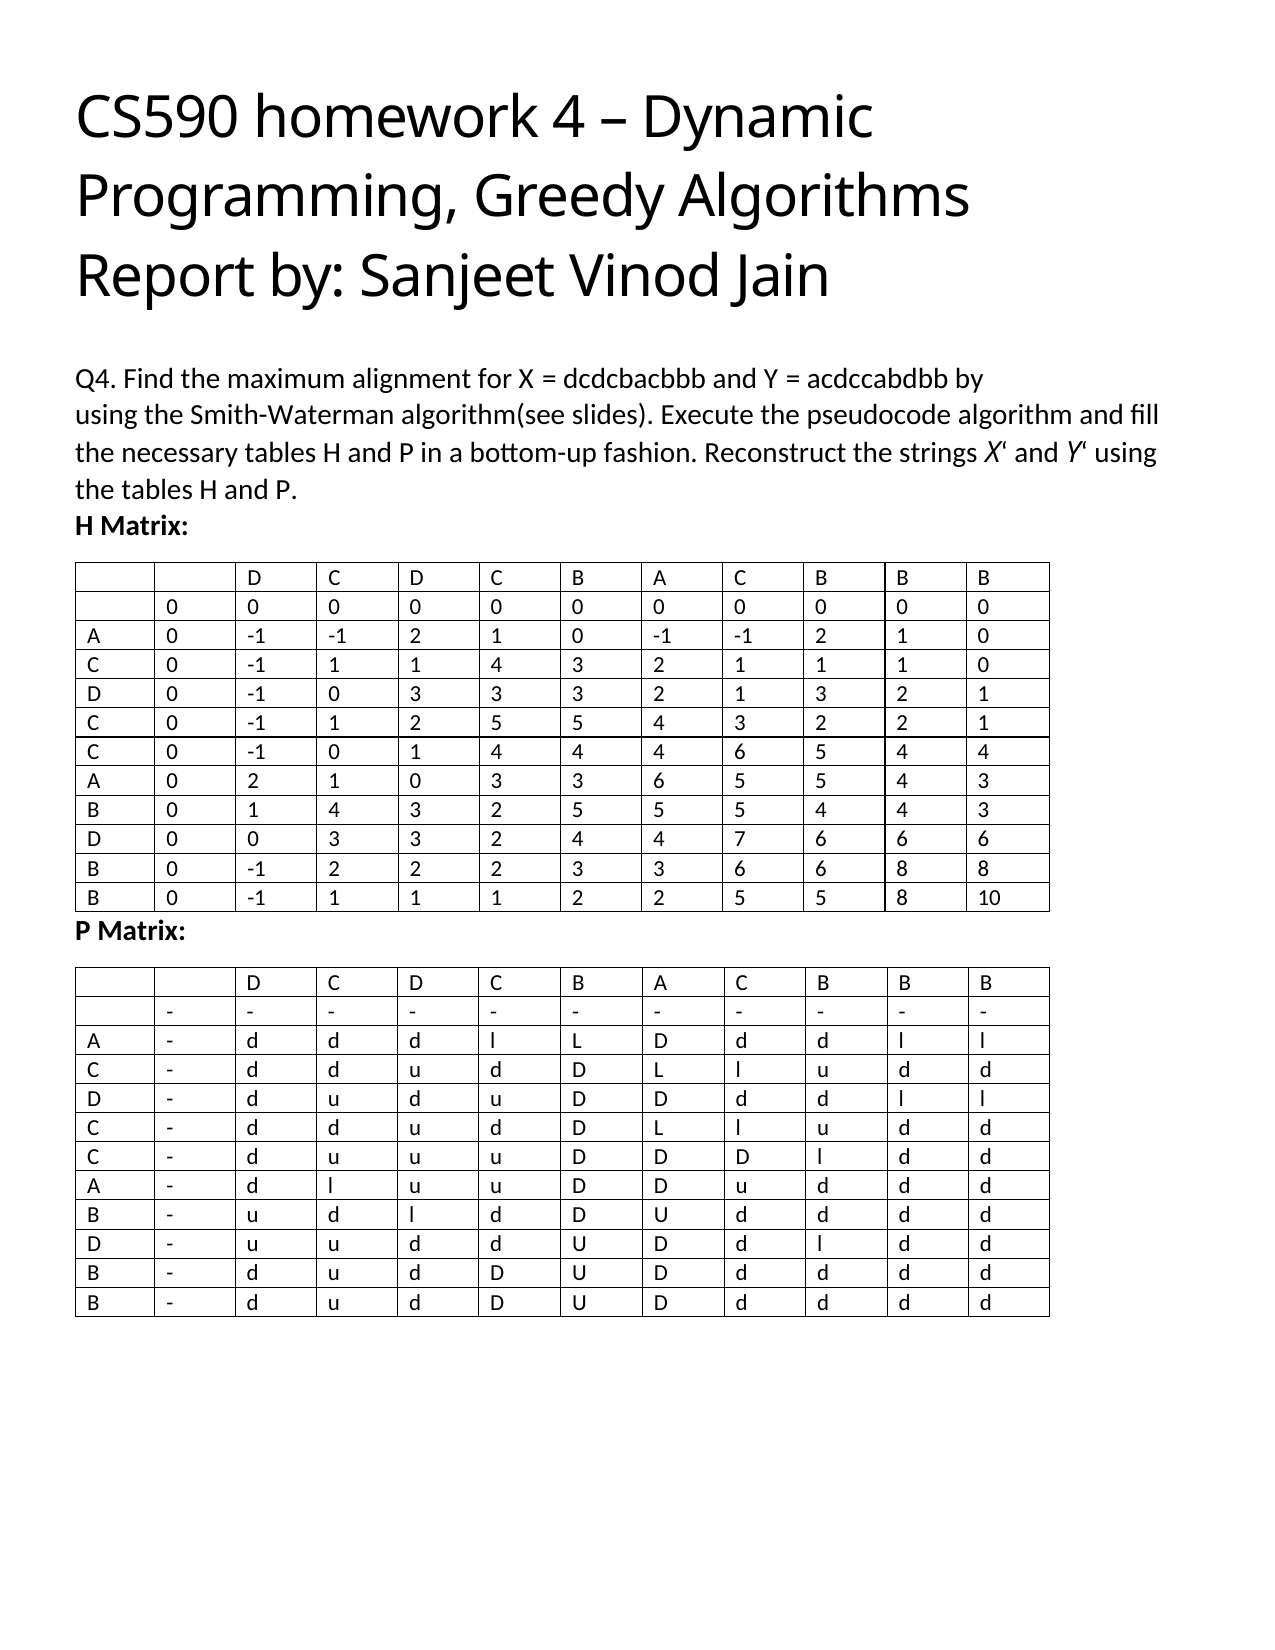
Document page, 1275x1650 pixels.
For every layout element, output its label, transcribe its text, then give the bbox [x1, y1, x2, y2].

table_cell 5 [723, 883, 803, 911]
table_cell 4 [561, 738, 641, 765]
table_cell d [888, 1055, 968, 1083]
table_cell d [236, 1142, 316, 1170]
table_cell - [561, 997, 642, 1025]
table_header B [804, 563, 884, 591]
table_cell 2 [317, 854, 398, 882]
table_cell 3 [399, 679, 479, 707]
table_cell [76, 997, 154, 1025]
table_cell l [888, 1026, 968, 1054]
table_cell 4 [480, 738, 560, 765]
table_cell - [155, 997, 235, 1025]
table_cell 6 [723, 854, 803, 882]
table_cell 3 [723, 708, 803, 736]
table_cell A [76, 1171, 154, 1199]
table_cell B [76, 883, 154, 911]
table_cell d [725, 1084, 805, 1112]
table_cell [76, 592, 154, 620]
table_cell d [398, 1026, 478, 1054]
table_cell 2 [804, 621, 884, 649]
table_cell 6 [804, 825, 884, 853]
table_cell d [888, 1171, 968, 1199]
table_cell d [725, 1259, 805, 1287]
table_cell 4 [317, 796, 398, 823]
title Report by: Sanjeet Vinod Jain [75, 234, 1200, 313]
table_cell u [479, 1171, 560, 1199]
table_cell D [643, 1171, 724, 1199]
table_cell - [155, 1288, 235, 1316]
table_cell 3 [642, 854, 722, 882]
table_cell 0 [561, 592, 641, 620]
table_cell 1 [886, 650, 966, 678]
table_cell 5 [723, 796, 803, 823]
table_cell d [806, 1288, 887, 1316]
table_cell 0 [155, 679, 235, 707]
table_cell D [643, 1026, 724, 1054]
table_cell u [398, 1055, 478, 1083]
table_cell 0 [155, 650, 235, 678]
table_cell - [155, 1171, 235, 1199]
table_cell C [76, 1142, 154, 1170]
table_cell 0 [155, 883, 235, 911]
table_cell - [969, 997, 1049, 1025]
table_cell - [155, 1142, 235, 1170]
table_cell 0 [886, 592, 966, 620]
table_cell 4 [642, 825, 722, 853]
table_cell 0 [642, 592, 722, 620]
table_cell B [76, 1200, 154, 1228]
table_cell 1 [723, 650, 803, 678]
table_cell - [155, 1230, 235, 1257]
table_cell 4 [886, 766, 966, 794]
table_cell 5 [561, 796, 641, 823]
table_cell 0 [155, 621, 235, 649]
table_cell 6 [804, 854, 884, 882]
table_cell L [561, 1026, 642, 1054]
table_cell 0 [317, 592, 398, 620]
table_cell 2 [399, 621, 479, 649]
table_header C [723, 563, 803, 591]
table_cell u [317, 1230, 397, 1257]
table_cell d [969, 1142, 1049, 1170]
table_cell d [888, 1230, 968, 1257]
table_cell 0 [155, 796, 235, 823]
table_cell -1 [236, 621, 316, 649]
table_header D [399, 563, 479, 591]
table_cell C [76, 1113, 154, 1141]
table_cell D [76, 679, 154, 707]
table_cell 2 [399, 854, 479, 882]
table_cell 3 [561, 650, 641, 678]
table_cell - [155, 1055, 235, 1083]
table_cell 1 [723, 679, 803, 707]
table_cell 3 [399, 796, 479, 823]
table_cell 1 [967, 679, 1049, 707]
table_cell A [76, 1026, 154, 1054]
table_cell l [479, 1026, 560, 1054]
table_header C [480, 563, 560, 591]
table_cell -1 [723, 621, 803, 649]
table_cell 2 [480, 854, 560, 882]
table_header [76, 563, 154, 591]
table_header [155, 968, 235, 996]
table_cell U [561, 1259, 642, 1287]
table_cell 2 [886, 679, 966, 707]
table_cell 0 [804, 592, 884, 620]
table_header [155, 563, 235, 591]
table_cell u [806, 1113, 887, 1141]
table_cell 0 [236, 592, 316, 620]
table_cell u [236, 1200, 316, 1228]
table_cell 6 [642, 766, 722, 794]
table_cell d [236, 1113, 316, 1141]
table_cell 4 [642, 708, 722, 736]
table_header D [236, 968, 316, 996]
table_cell d [888, 1142, 968, 1170]
table_cell d [317, 1200, 397, 1228]
table_cell 6 [967, 825, 1049, 853]
table_cell 1 [886, 621, 966, 649]
table_cell - [806, 997, 887, 1025]
table_cell 10 [967, 883, 1049, 911]
table_cell u [725, 1171, 805, 1199]
table_cell 7 [723, 825, 803, 853]
table_cell - [236, 997, 316, 1025]
table_cell l [725, 1055, 805, 1083]
table_cell d [479, 1055, 560, 1083]
table_cell 0 [155, 708, 235, 736]
table_cell - [888, 997, 968, 1025]
table_cell l [398, 1200, 478, 1228]
table_cell 5 [480, 708, 560, 736]
table_cell U [561, 1288, 642, 1316]
table_cell 8 [886, 883, 966, 911]
table_cell D [479, 1259, 560, 1287]
table_cell l [806, 1142, 887, 1170]
table_cell - [725, 997, 805, 1025]
table_cell u [479, 1142, 560, 1170]
table_cell 0 [236, 825, 316, 853]
table_cell 4 [886, 738, 966, 765]
table_cell A [76, 621, 154, 649]
table_cell u [398, 1113, 478, 1141]
table_cell 0 [967, 650, 1049, 678]
table_cell -1 [236, 883, 316, 911]
table_header A [643, 968, 724, 996]
table_cell 4 [886, 796, 966, 823]
table_cell d [479, 1230, 560, 1257]
table_cell d [398, 1230, 478, 1257]
table_cell 4 [480, 650, 560, 678]
table_cell d [969, 1200, 1049, 1228]
table_cell D [561, 1142, 642, 1170]
table_cell 0 [561, 621, 641, 649]
table_cell d [806, 1084, 887, 1112]
table_cell B [76, 1288, 154, 1316]
table_cell 1 [317, 708, 398, 736]
table_cell B [76, 1259, 154, 1287]
table_cell 2 [642, 650, 722, 678]
table_cell D [643, 1288, 724, 1316]
table_cell l [725, 1113, 805, 1141]
table_cell 4 [642, 738, 722, 765]
table_cell 0 [967, 592, 1049, 620]
table_cell 8 [886, 854, 966, 882]
table_cell d [888, 1113, 968, 1141]
table_cell D [561, 1171, 642, 1199]
table_cell - [155, 1084, 235, 1112]
table_cell D [725, 1142, 805, 1170]
table_cell 0 [155, 738, 235, 765]
table_cell d [398, 1288, 478, 1316]
table_cell d [479, 1200, 560, 1228]
table_cell 1 [317, 883, 398, 911]
table_header C [725, 968, 805, 996]
table_cell B [76, 796, 154, 823]
table_cell 0 [967, 621, 1049, 649]
table_cell 2 [642, 679, 722, 707]
table_cell u [317, 1084, 397, 1112]
table_cell 2 [642, 883, 722, 911]
table_cell d [969, 1230, 1049, 1257]
table_cell u [236, 1230, 316, 1257]
text P Matrix: [75, 912, 1200, 947]
table_cell 3 [804, 679, 884, 707]
table_cell d [236, 1055, 316, 1083]
table_cell - [155, 1113, 235, 1141]
table_cell d [317, 1055, 397, 1083]
table_cell d [969, 1259, 1049, 1287]
table_cell 2 [236, 766, 316, 794]
table_cell d [236, 1171, 316, 1199]
table_cell D [561, 1055, 642, 1083]
table_header B [969, 968, 1049, 996]
table_header C [317, 968, 397, 996]
table_cell u [398, 1171, 478, 1199]
table_cell l [888, 1084, 968, 1112]
table_cell 2 [399, 708, 479, 736]
table_cell D [643, 1142, 724, 1170]
table_cell l [969, 1084, 1049, 1112]
table_cell l [806, 1230, 887, 1257]
table_cell d [725, 1200, 805, 1228]
table_header B [561, 563, 641, 591]
table_cell - [317, 997, 397, 1025]
table_cell D [643, 1230, 724, 1257]
table_cell 1 [967, 708, 1049, 736]
table_cell B [76, 854, 154, 882]
table_cell d [398, 1259, 478, 1287]
table_cell 0 [155, 766, 235, 794]
table_cell 1 [399, 738, 479, 765]
table_cell 2 [804, 708, 884, 736]
table_cell -1 [236, 650, 316, 678]
table_cell u [806, 1055, 887, 1083]
table_cell u [398, 1142, 478, 1170]
table_cell D [76, 1084, 154, 1112]
table_cell 5 [804, 883, 884, 911]
table_cell 5 [642, 796, 722, 823]
table_cell A [76, 766, 154, 794]
table_cell -1 [642, 621, 722, 649]
table_cell 1 [804, 650, 884, 678]
table_cell -1 [236, 679, 316, 707]
table_cell l [317, 1171, 397, 1199]
table_cell 6 [723, 738, 803, 765]
table_cell d [806, 1259, 887, 1287]
table_cell u [479, 1084, 560, 1112]
table_cell -1 [236, 738, 316, 765]
table_cell d [479, 1113, 560, 1141]
table_header B [967, 563, 1049, 591]
table_header [76, 968, 154, 996]
table_cell 1 [399, 650, 479, 678]
table_cell d [969, 1288, 1049, 1316]
table_cell L [643, 1055, 724, 1083]
table_cell d [806, 1171, 887, 1199]
table_cell 0 [399, 592, 479, 620]
table_cell 4 [804, 796, 884, 823]
table_cell d [317, 1026, 397, 1054]
table_cell - [155, 1026, 235, 1054]
table_cell u [317, 1142, 397, 1170]
table_cell 2 [886, 708, 966, 736]
table_cell 0 [155, 854, 235, 882]
table_cell 0 [399, 766, 479, 794]
table_cell 0 [480, 592, 560, 620]
table_cell d [806, 1026, 887, 1054]
table_cell - [155, 1200, 235, 1228]
table_cell 3 [561, 679, 641, 707]
table_cell 5 [804, 738, 884, 765]
table_cell 3 [967, 796, 1049, 823]
table_cell C [76, 738, 154, 765]
table_cell 8 [967, 854, 1049, 882]
table_cell D [76, 825, 154, 853]
table_cell 0 [155, 825, 235, 853]
table_cell 5 [723, 766, 803, 794]
table_header B [806, 968, 887, 996]
table_cell 1 [480, 621, 560, 649]
table_cell 4 [561, 825, 641, 853]
table_cell C [76, 650, 154, 678]
table_cell 1 [480, 883, 560, 911]
table_cell U [561, 1230, 642, 1257]
table_cell d [236, 1259, 316, 1287]
table_cell 1 [317, 650, 398, 678]
table_cell d [725, 1288, 805, 1316]
table_cell 1 [317, 766, 398, 794]
table_cell d [888, 1288, 968, 1316]
table_cell 0 [723, 592, 803, 620]
table_cell 3 [480, 679, 560, 707]
table_cell -1 [236, 708, 316, 736]
table_cell d [317, 1113, 397, 1141]
table_cell u [317, 1259, 397, 1287]
table_cell D [561, 1200, 642, 1228]
table_cell 3 [561, 766, 641, 794]
table_header A [642, 563, 722, 591]
table_cell D [561, 1113, 642, 1141]
table_cell U [643, 1200, 724, 1228]
table_cell d [806, 1200, 887, 1228]
table_cell 5 [561, 708, 641, 736]
table_cell 5 [804, 766, 884, 794]
table_cell C [76, 1055, 154, 1083]
table_cell 0 [155, 592, 235, 620]
table_cell l [969, 1026, 1049, 1054]
table_cell D [643, 1259, 724, 1287]
table_cell d [969, 1055, 1049, 1083]
text H Matrix: [75, 507, 1200, 542]
table_cell d [725, 1230, 805, 1257]
table_cell d [888, 1200, 968, 1228]
table_cell 4 [967, 738, 1049, 765]
table_cell 1 [236, 796, 316, 823]
table_cell d [236, 1084, 316, 1112]
table_cell 2 [480, 825, 560, 853]
table_cell d [969, 1171, 1049, 1199]
table_cell -1 [317, 621, 398, 649]
title CS590 homework 4 – Dynamic Programming, Greedy Algorithms [75, 75, 1200, 234]
table_cell -1 [236, 854, 316, 882]
table_cell - [643, 997, 724, 1025]
table_cell 3 [399, 825, 479, 853]
table_cell L [643, 1113, 724, 1141]
table_cell 2 [480, 796, 560, 823]
table_cell d [888, 1259, 968, 1287]
table_cell d [725, 1026, 805, 1054]
table_cell C [76, 708, 154, 736]
table_cell D [479, 1288, 560, 1316]
table_header B [888, 968, 968, 996]
table_header C [317, 563, 398, 591]
table_cell d [236, 1026, 316, 1054]
table_cell D [561, 1084, 642, 1112]
table_cell - [479, 997, 560, 1025]
table_cell D [76, 1230, 154, 1257]
table_header C [479, 968, 560, 996]
table_cell 0 [317, 679, 398, 707]
table_cell 1 [399, 883, 479, 911]
table_cell - [398, 997, 478, 1025]
table_header B [561, 968, 642, 996]
table_header B [886, 563, 966, 591]
table_cell - [155, 1259, 235, 1287]
table_cell 0 [317, 738, 398, 765]
table_cell 3 [317, 825, 398, 853]
text Q4. Find the maximum alignment for X = dcdcbacbbb and Y = acdccabdbb by using the Smith-Waterman algorithm(see slides). Execute the pseudocode algorithm and fill the necessary tables H and P in a bottom-up fashion. Reconstruct the strings X‘ and Y‘ using the tables H and P. [75, 360, 1200, 507]
table_header D [236, 563, 316, 591]
table_cell d [969, 1113, 1049, 1141]
table_cell 3 [561, 854, 641, 882]
table_cell d [236, 1288, 316, 1316]
table_cell 3 [967, 766, 1049, 794]
table_header D [398, 968, 478, 996]
table_cell d [398, 1084, 478, 1112]
table_cell 6 [886, 825, 966, 853]
table_cell 3 [480, 766, 560, 794]
table_cell 2 [561, 883, 641, 911]
table_cell D [643, 1084, 724, 1112]
table_cell u [317, 1288, 397, 1316]
